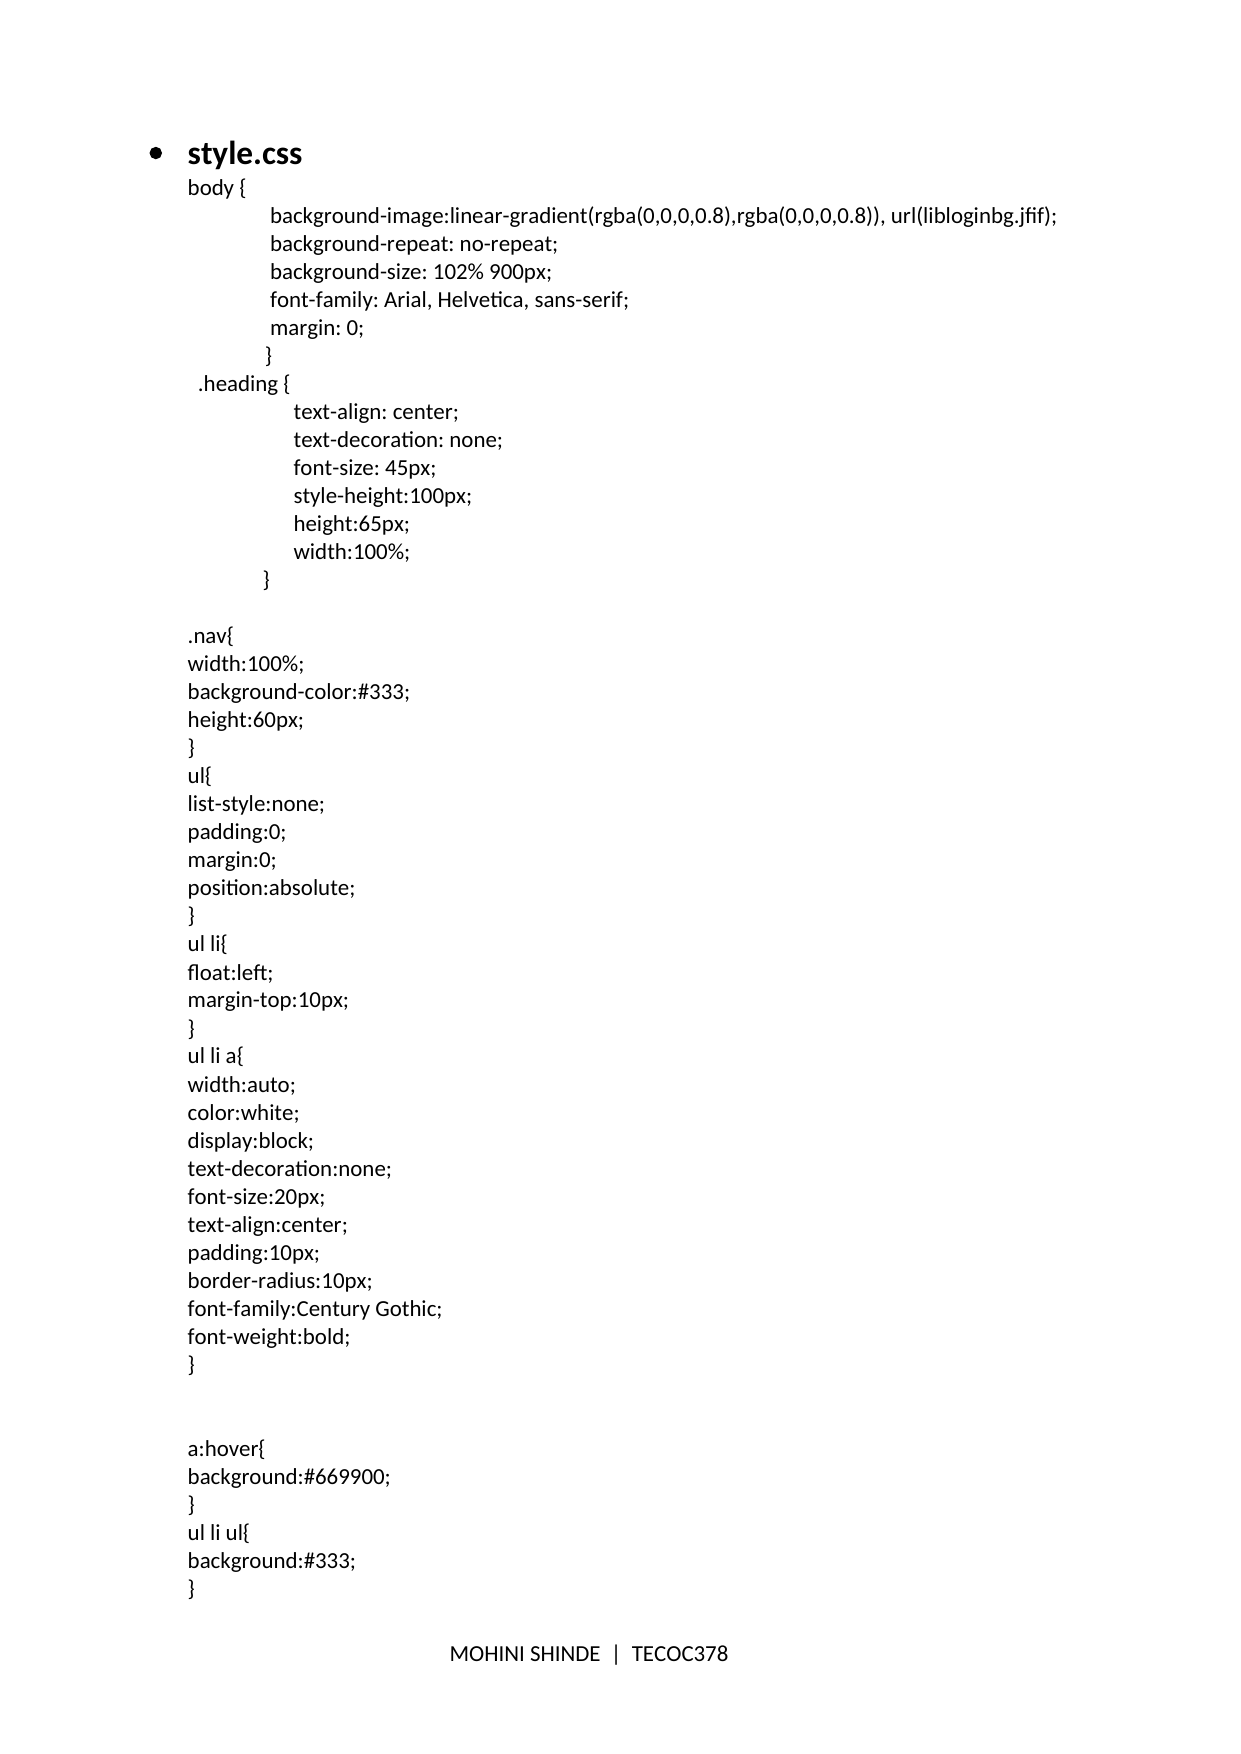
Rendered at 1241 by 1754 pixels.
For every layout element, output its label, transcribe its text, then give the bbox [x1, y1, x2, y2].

list list-style:none; [187, 789, 1128, 817]
list width:auto; [187, 1070, 1128, 1098]
list font-size:20px; [187, 1182, 1128, 1210]
list padding:0; [187, 817, 1128, 846]
list style.css [150, 132, 1128, 173]
list font-family:Century Gothic; [187, 1294, 1128, 1322]
list height:60px; [187, 705, 1128, 733]
list background:#333; [187, 1546, 1128, 1574]
list font-size: 45px; [187, 453, 1128, 481]
list ul li{ [187, 929, 1128, 958]
list background-repeat: no-repeat; [187, 229, 1128, 257]
list } [187, 1490, 1128, 1518]
list height:65px; [187, 509, 1128, 537]
list display:block; [187, 1126, 1128, 1154]
list text-align:center; [187, 1210, 1128, 1238]
list background-size: 102% 900px; [187, 257, 1128, 285]
list text-decoration:none; [187, 1154, 1128, 1182]
list } [187, 902, 1128, 929]
list float:left; [187, 958, 1128, 986]
list background:#669900; [187, 1462, 1128, 1490]
list ul{ [187, 761, 1128, 789]
list padding:10px; [187, 1238, 1128, 1266]
list a:hover{ [187, 1434, 1128, 1462]
list ul li a{ [187, 1042, 1128, 1070]
list color:white; [187, 1098, 1128, 1126]
list } [187, 1574, 1128, 1602]
list margin:0; [187, 846, 1128, 873]
list text-align: center; [187, 397, 1128, 425]
list position:absolute; [187, 873, 1128, 902]
list } [187, 1014, 1128, 1042]
list font-weight:bold; [187, 1322, 1128, 1350]
list style-height:100px; [187, 481, 1128, 509]
list } [187, 1350, 1128, 1378]
list background-image:linear-gradient(rgba(0,0,0,0.8),rgba(0,0,0,0.8)), url(libloginbg.jfif); [187, 201, 1128, 229]
list .heading { [187, 369, 1128, 397]
list } [187, 733, 1128, 761]
list } [187, 565, 1128, 593]
list border-radius:10px; [187, 1266, 1128, 1294]
list margin: 0; [187, 313, 1128, 341]
list .nav{ [187, 621, 1128, 649]
list text-decoration: none; [187, 425, 1128, 453]
list width:100%; [187, 649, 1128, 677]
list ul li ul{ [187, 1518, 1128, 1546]
list margin-top:10px; [187, 986, 1128, 1014]
list width:100%; [187, 537, 1128, 565]
list background-color:#333; [187, 677, 1128, 705]
list body { [187, 173, 1128, 201]
list } [187, 341, 1128, 369]
list font-family: Arial, Helvetica, sans-serif; [187, 285, 1128, 313]
